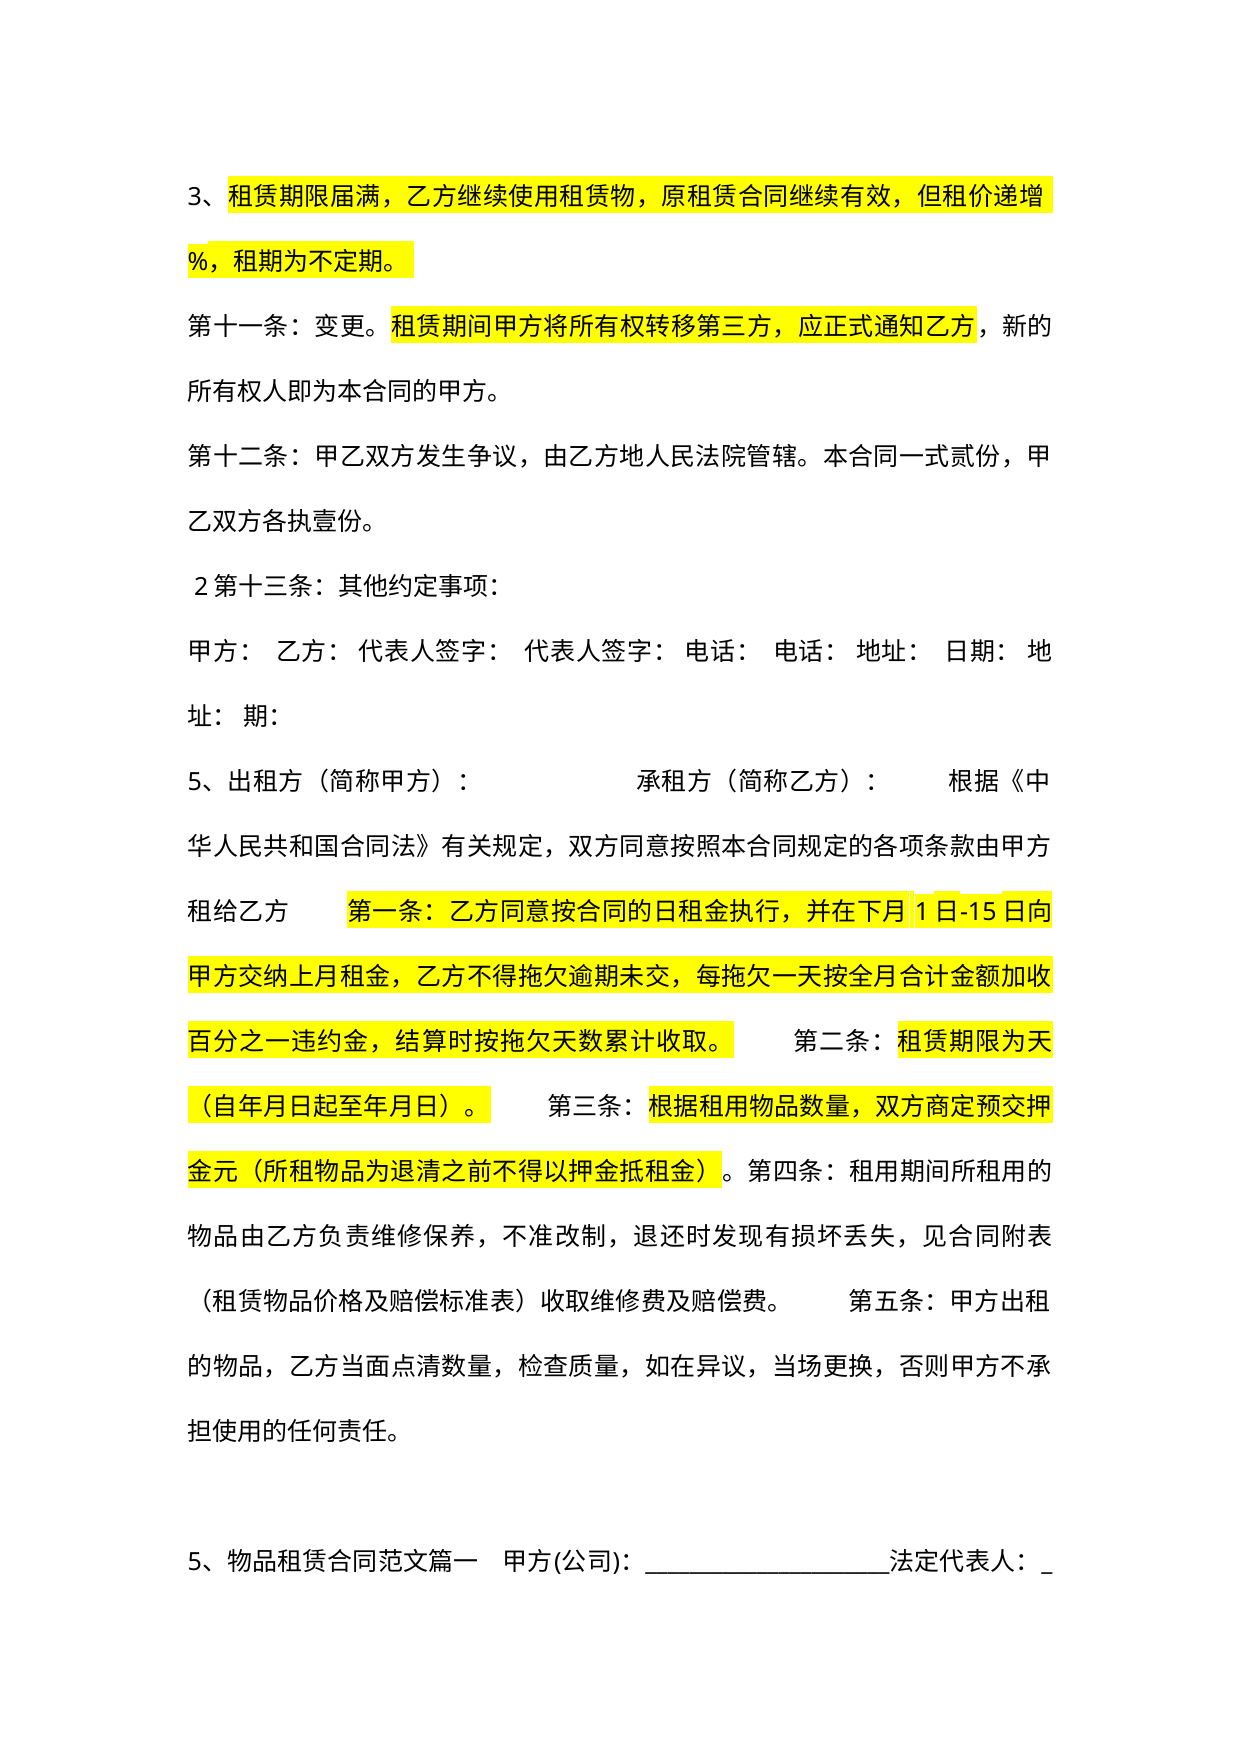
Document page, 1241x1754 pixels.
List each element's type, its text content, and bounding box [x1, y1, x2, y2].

text 第十二条：甲乙双方发生争议，由乙方地人民法院管辖。本合同一式贰份，甲乙双方各执壹份。 [187, 422, 1053, 552]
text 第十一条：变更。租赁期间甲方将所有权转移第三方，应正式通知乙方，新的所有权人即为本合同的甲方。 [187, 292, 1053, 422]
text 甲方： 乙方： 代表人签字： 代表人签字： 电话： 电话： 地址： 日期： 地址： 期： [187, 617, 1053, 747]
text 2第十三条：其他约定事项： [187, 552, 1053, 617]
text 3、租赁期限届满，乙方继续使用租赁物，原租赁合同继续有效，但租价递增 %，租期为不定期。 [187, 162, 1053, 292]
text 5、出租方（简称甲方）： 承租方（简称乙方）： 根据《中华人民共和国合同法》有关规定，双方同意按照本合同规定的各项条款由甲方租给乙方 第一条：乙方同意按合同的日租金执行，并在下月1日-15日向甲方交纳上月租金，乙方不得拖欠逾期未交，每拖欠一天按全月合计金额加收百分之一违约金，结算时按拖欠天数累计收取。 第二条：租赁期限为天（自年月日起至年月日）。 第三条：根据租用物品数量，双方商定预交押金元（所租物品为退清之前不得以押金抵租金）。第四条：租用期间所租用的物品由乙方负责维修保养，不准改制，退还时发现有损坏丢失，见合同附表（租赁物品价格及赔偿标准表）收取维修费及赔偿费。 第五条：甲方出租的物品，乙方当面点清数量，检查质量，如在异议，当场更换，否则甲方不承担使用的任何责任。 [187, 747, 1053, 1462]
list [187, 1527, 1053, 1592]
